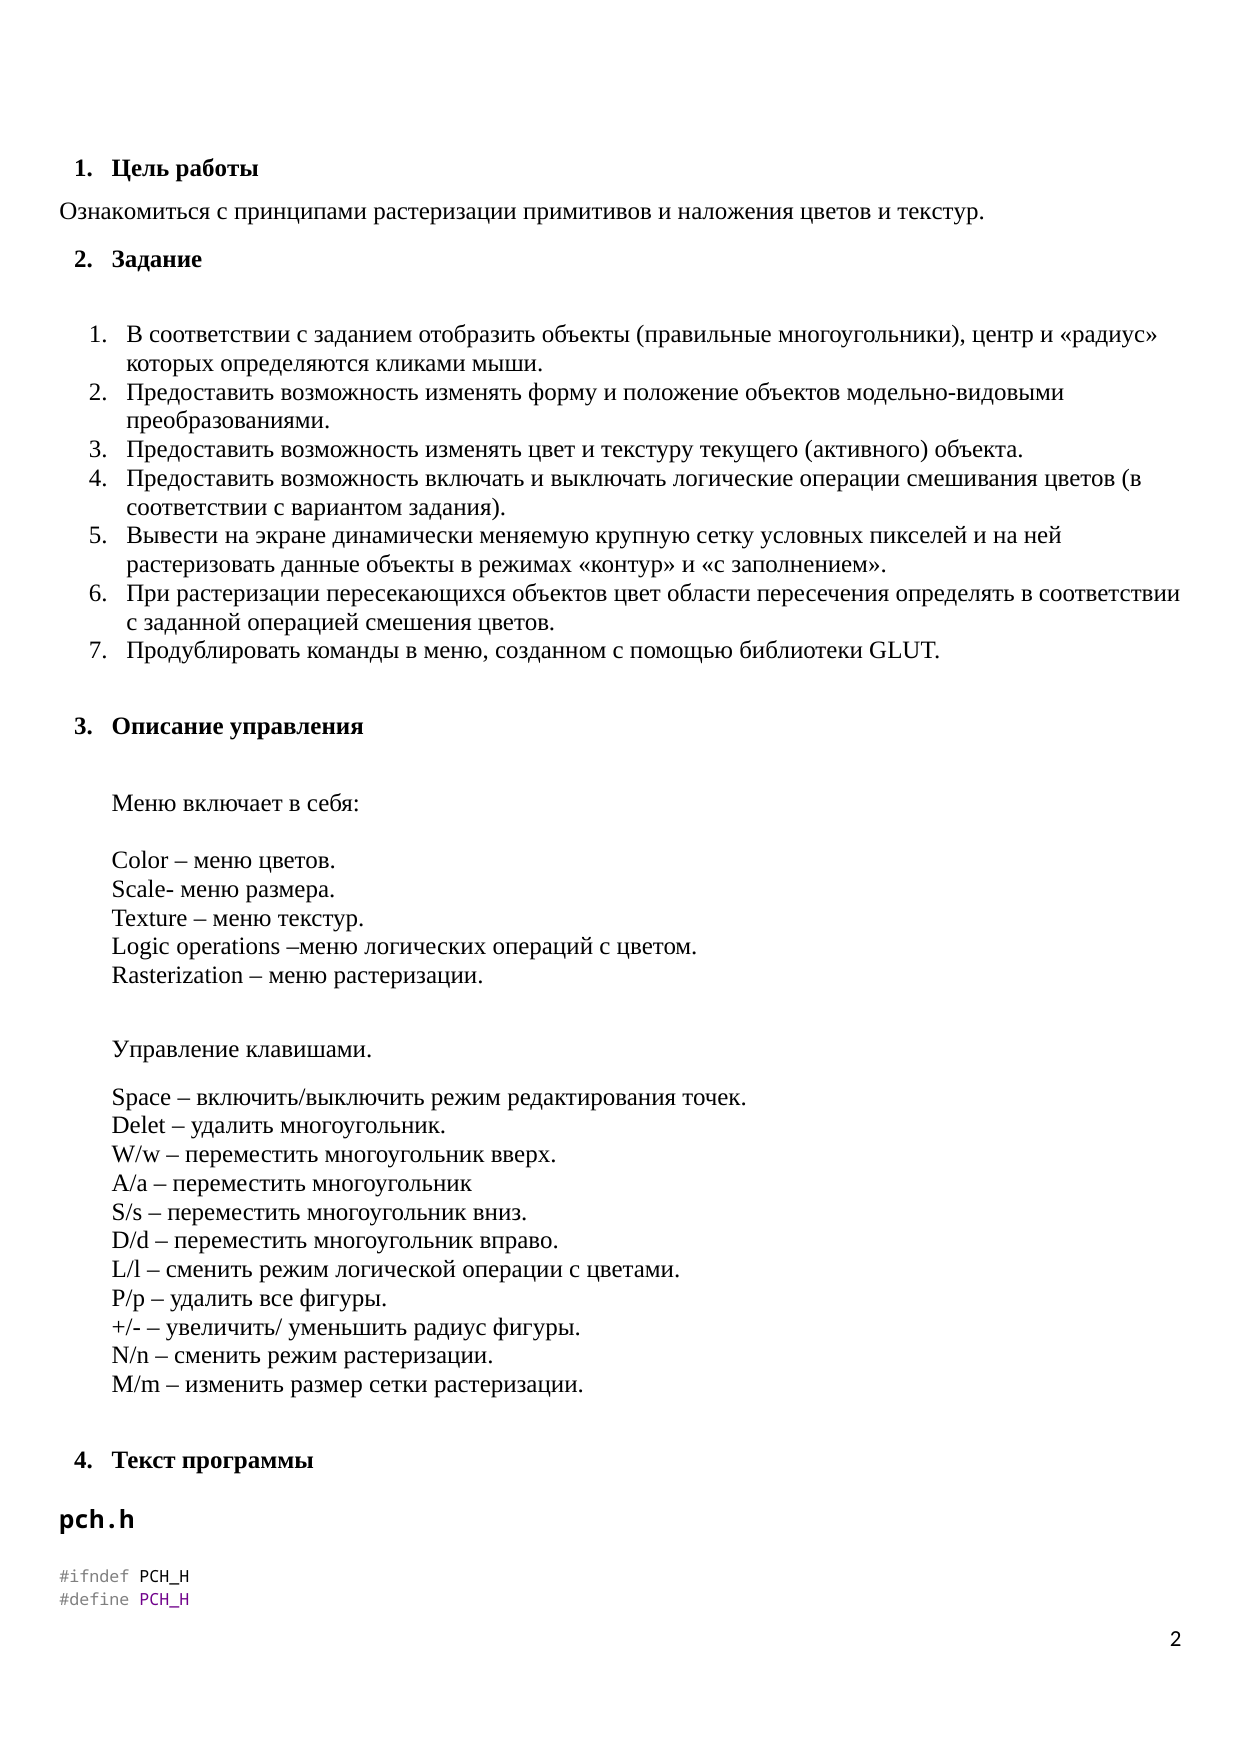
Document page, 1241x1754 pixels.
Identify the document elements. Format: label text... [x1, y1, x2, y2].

list Color – меню цветов. [111, 845, 1181, 874]
list N/n – сменить режим растеризации. [111, 1340, 1181, 1369]
list Продублировать команды в меню, созданном с помощью библиотеки GLUT. [88, 636, 1181, 664]
text #define PCH_H [59, 1587, 1181, 1610]
list Scale- меню размера. [111, 874, 1181, 903]
list Space – включить/выключить режим редактирования точек. [111, 1082, 1181, 1110]
list W/w – переместить многоугольник вверх. [111, 1139, 1181, 1168]
list Меню включает в себя: [111, 788, 1181, 816]
text pch.h [59, 1502, 1181, 1536]
list L/l – сменить режим логической операции с цветами. [111, 1254, 1181, 1283]
list Предоставить возможность включать и выключать логические операции смешивания цветов (в соответствии с вариантом задания). [88, 463, 1181, 521]
list +/- – увеличить/ уменьшить радиус фигуры. [111, 1312, 1181, 1340]
list Предоставить возможность изменять цвет и текстуру текущего (активного) объекта. [88, 434, 1181, 463]
list Задание [74, 244, 1181, 272]
list В соответствии с заданием отобразить объекты (правильные многоугольники), центр и «радиус» которых определяются кликами мыши. [88, 319, 1181, 377]
list Вывести на экране динамически меняемую крупную сетку условных пикселей и на ней растеризовать данные объекты в режимах «контур» и «с заполнением». [88, 521, 1181, 578]
list Цель работы [74, 153, 1181, 182]
list A/a – переместить многоугольник [111, 1168, 1181, 1197]
list S/s – переместить многоугольник вниз. [111, 1197, 1181, 1225]
list Texture – меню текстур. [111, 903, 1181, 931]
list Описание управления [74, 711, 1181, 740]
list D/d – переместить многоугольник вправо. [111, 1225, 1181, 1254]
list Текст программы [74, 1445, 1181, 1473]
list При растеризации пересекающихся объектов цвет области пересечения определять в соответствии с заданной операцией смешения цветов. [88, 578, 1181, 636]
text #ifndef PCH_H [59, 1564, 1181, 1587]
list Rasterization – меню растеризации. [111, 960, 1181, 989]
list M/m – изменить размер сетки растеризации. [111, 1369, 1181, 1398]
list P/p – удалить все фигуры. [111, 1283, 1181, 1312]
text Ознакомиться с принципами растеризации примитивов и наложения цветов и текстур. [59, 196, 1181, 225]
list Logic operations –меню логических операций с цветом. [111, 931, 1181, 960]
text Управление клавишами. [111, 1034, 1181, 1063]
list Delet – удалить многоугольник. [111, 1110, 1181, 1139]
list Предоставить возможность изменять форму и положение объектов модельно-видовыми преобразованиями. [88, 377, 1181, 434]
